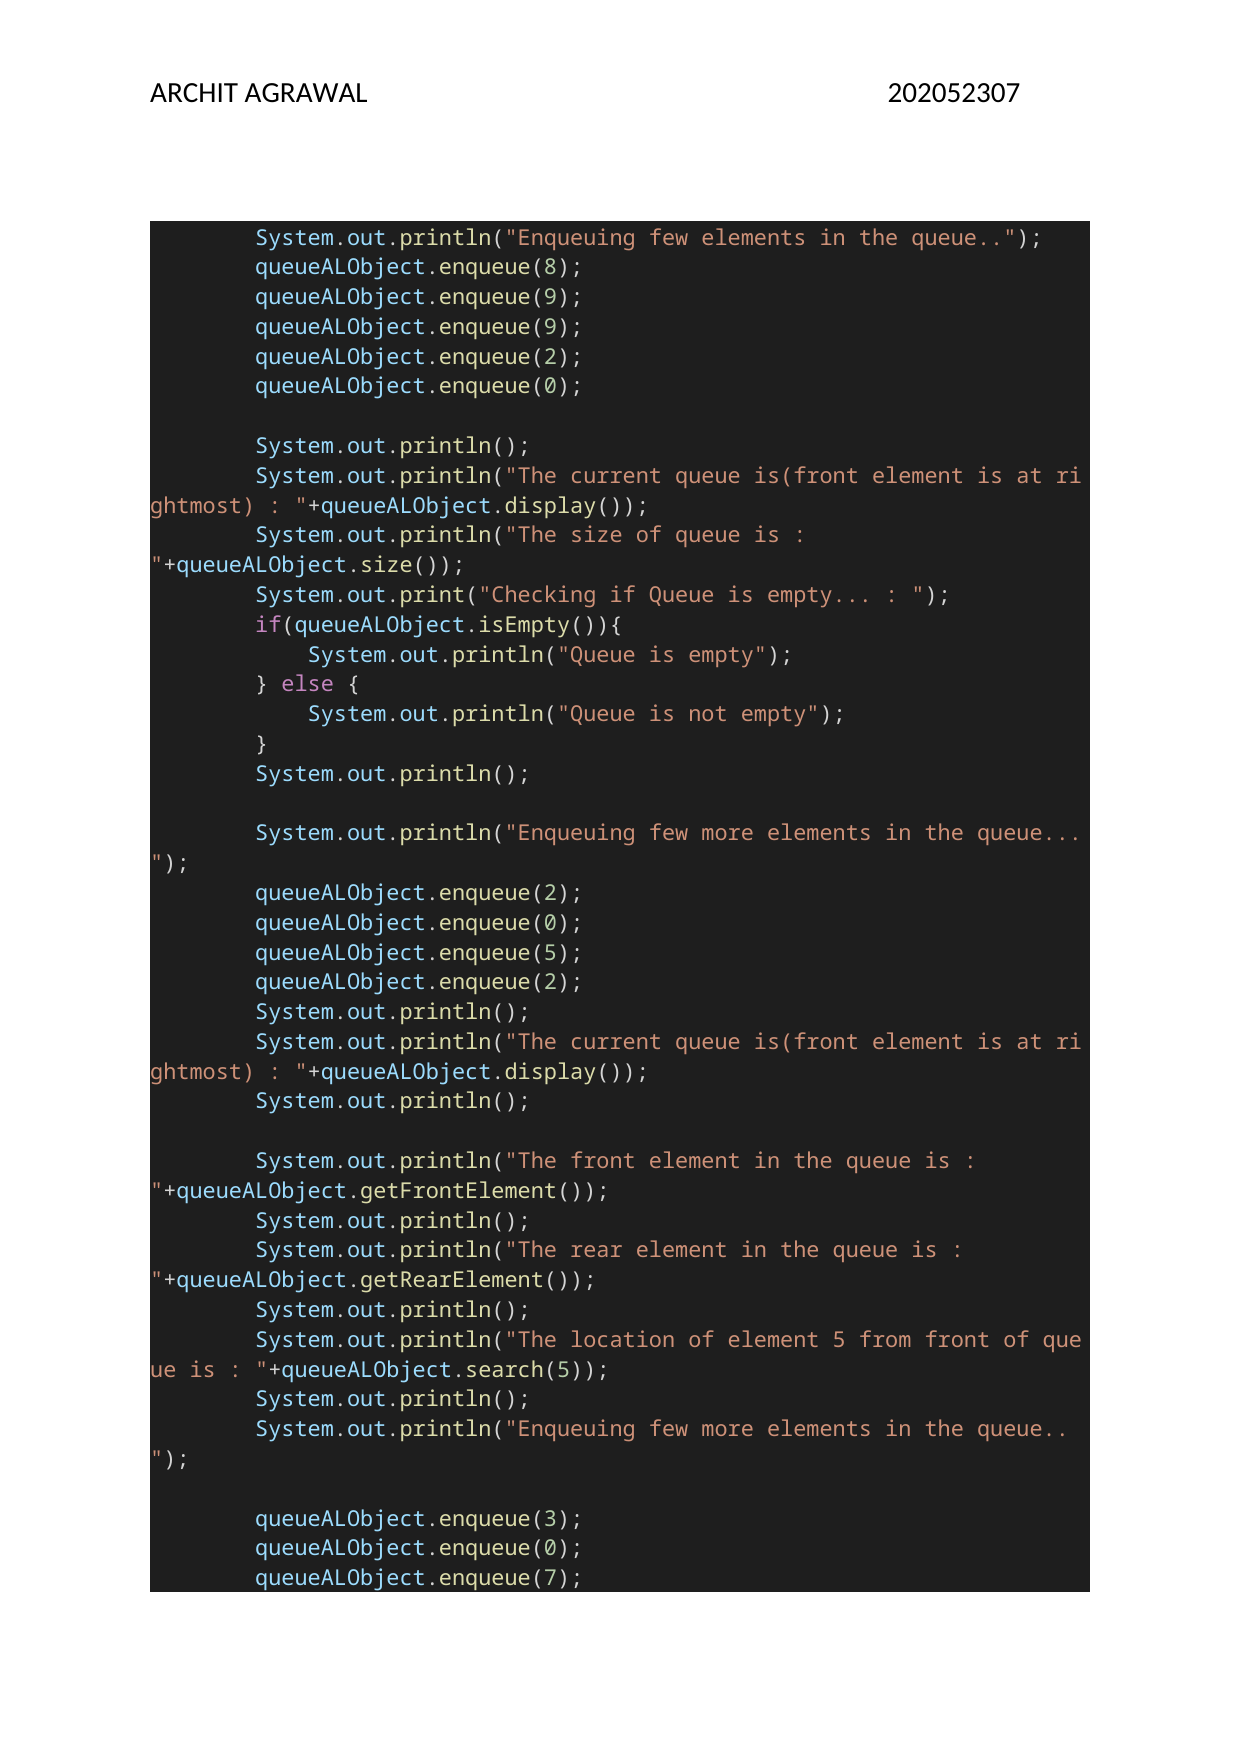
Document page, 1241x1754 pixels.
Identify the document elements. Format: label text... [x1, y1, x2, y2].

text queueALObject.enqueue(2); [150, 341, 1090, 370]
text queueALObject.enqueue(9); [150, 281, 1090, 311]
text System.out.println(); [150, 1204, 1090, 1234]
text System.out.println("Enqueuing few more elements in the queue.."); [150, 1413, 1090, 1473]
text System.out.println("Queue is not empty"); [150, 698, 1090, 728]
text System.out.println("The current queue is(front element is at rightmost) : "+queueALObject.display()); [150, 460, 1090, 519]
text System.out.println(); [150, 1383, 1090, 1413]
text queueALObject.enqueue(0); [150, 907, 1090, 936]
text System.out.println("The size of queue is : "+queueALObject.size()); [150, 519, 1090, 579]
text } [150, 728, 1090, 758]
text if(queueALObject.isEmpty()){ [150, 609, 1090, 638]
text queueALObject.enqueue(5); [150, 936, 1090, 966]
text queueALObject.enqueue(2); [150, 966, 1090, 996]
text System.out.println(); [150, 758, 1090, 787]
text queueALObject.enqueue(7); [150, 1562, 1090, 1592]
text System.out.println(); [150, 1085, 1090, 1115]
text queueALObject.enqueue(0); [150, 370, 1090, 400]
text System.out.println("The location of element 5 from front of queue is : "+queueALObject.search(5)); [150, 1324, 1090, 1383]
text } else { [150, 668, 1090, 698]
text System.out.println(); [150, 996, 1090, 1026]
text queueALObject.enqueue(9); [150, 311, 1090, 341]
text queueALObject.enqueue(8); [150, 251, 1090, 281]
text System.out.println("The front element in the queue is : "+queueALObject.getFrontElement()); [150, 1145, 1090, 1204]
text System.out.println("Enqueuing few elements in the queue.."); [150, 221, 1090, 251]
text System.out.print("Checking if Queue is empty... : "); [150, 579, 1090, 609]
text System.out.println("Queue is empty"); [150, 638, 1090, 668]
text System.out.println("Enqueuing few more elements in the queue..."); [150, 817, 1090, 877]
text System.out.println(); [150, 1294, 1090, 1324]
text queueALObject.enqueue(2); [150, 877, 1090, 907]
text System.out.println(); [150, 430, 1090, 460]
text queueALObject.enqueue(0); [150, 1532, 1090, 1562]
text queueALObject.enqueue(3); [150, 1502, 1090, 1532]
text System.out.println("The rear element in the queue is : "+queueALObject.getRearElement()); [150, 1234, 1090, 1294]
text System.out.println("The current queue is(front element is at rightmost) : "+queueALObject.display()); [150, 1026, 1090, 1085]
